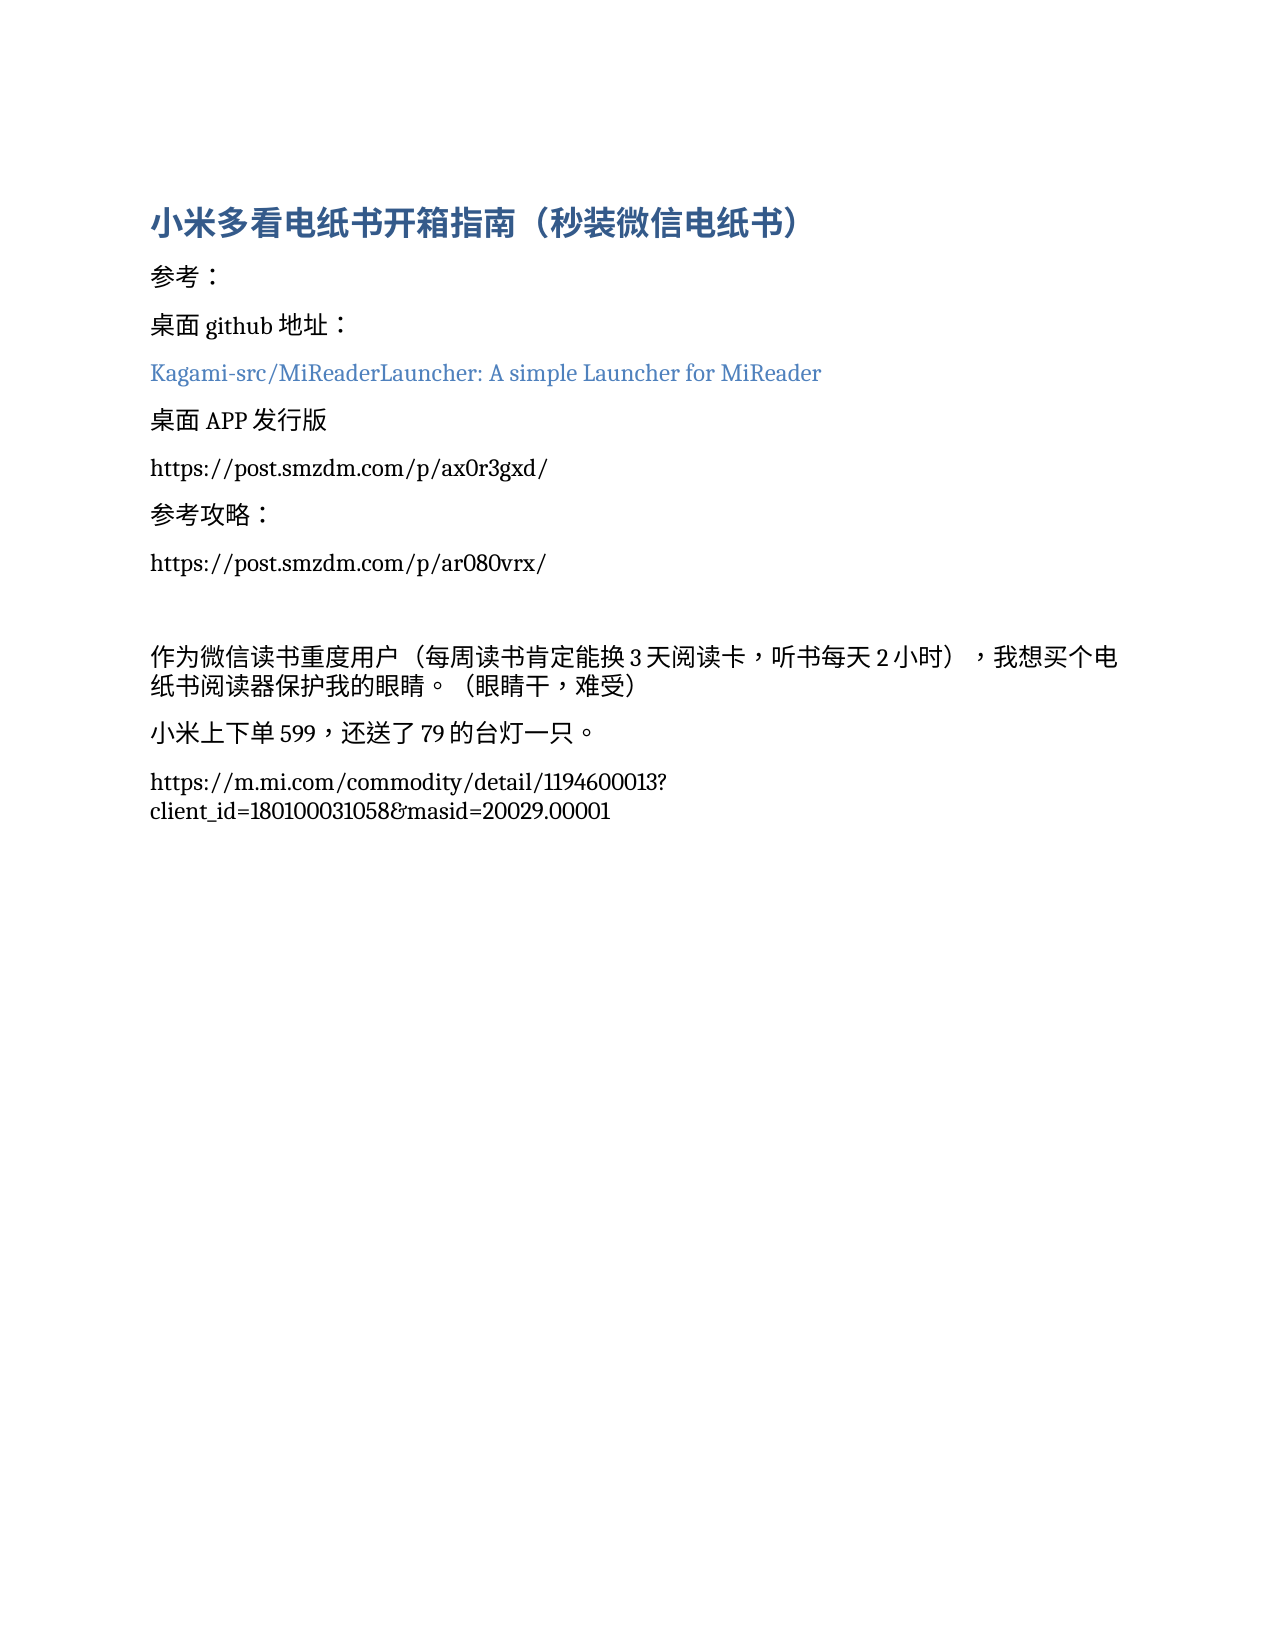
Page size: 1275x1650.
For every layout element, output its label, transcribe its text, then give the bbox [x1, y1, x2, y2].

text https://m.mi.com/commodity/detail/1194600013?client_id=180100031058&masid=20029.00001 [150, 768, 1125, 825]
text https://post.smzdm.com/p/ax0r3gxd/ [150, 454, 1125, 483]
text 参考： [150, 264, 1125, 293]
text https://post.smzdm.com/p/ar080vrx/ [150, 549, 1125, 578]
text 桌面 github 地址： [150, 312, 1125, 340]
text 桌面 APP 发行版 [150, 407, 1125, 435]
text 作为微信读书重度用户（每周读书肯定能换3天阅读卡，听书每天2小时），我想买个电纸书阅读器保护我的眼睛。（眼睛干，难受） [150, 644, 1125, 702]
text 参考攻略： [150, 502, 1125, 530]
text Kagami-src/MiReaderLauncher: A simple Launcher for MiReader [150, 359, 1125, 388]
text 小米上下单599，还送了79的台灯一只。 [150, 720, 1125, 749]
subtitle 小米多看电纸书开箱指南（秒装微信电纸书） [150, 200, 1125, 245]
